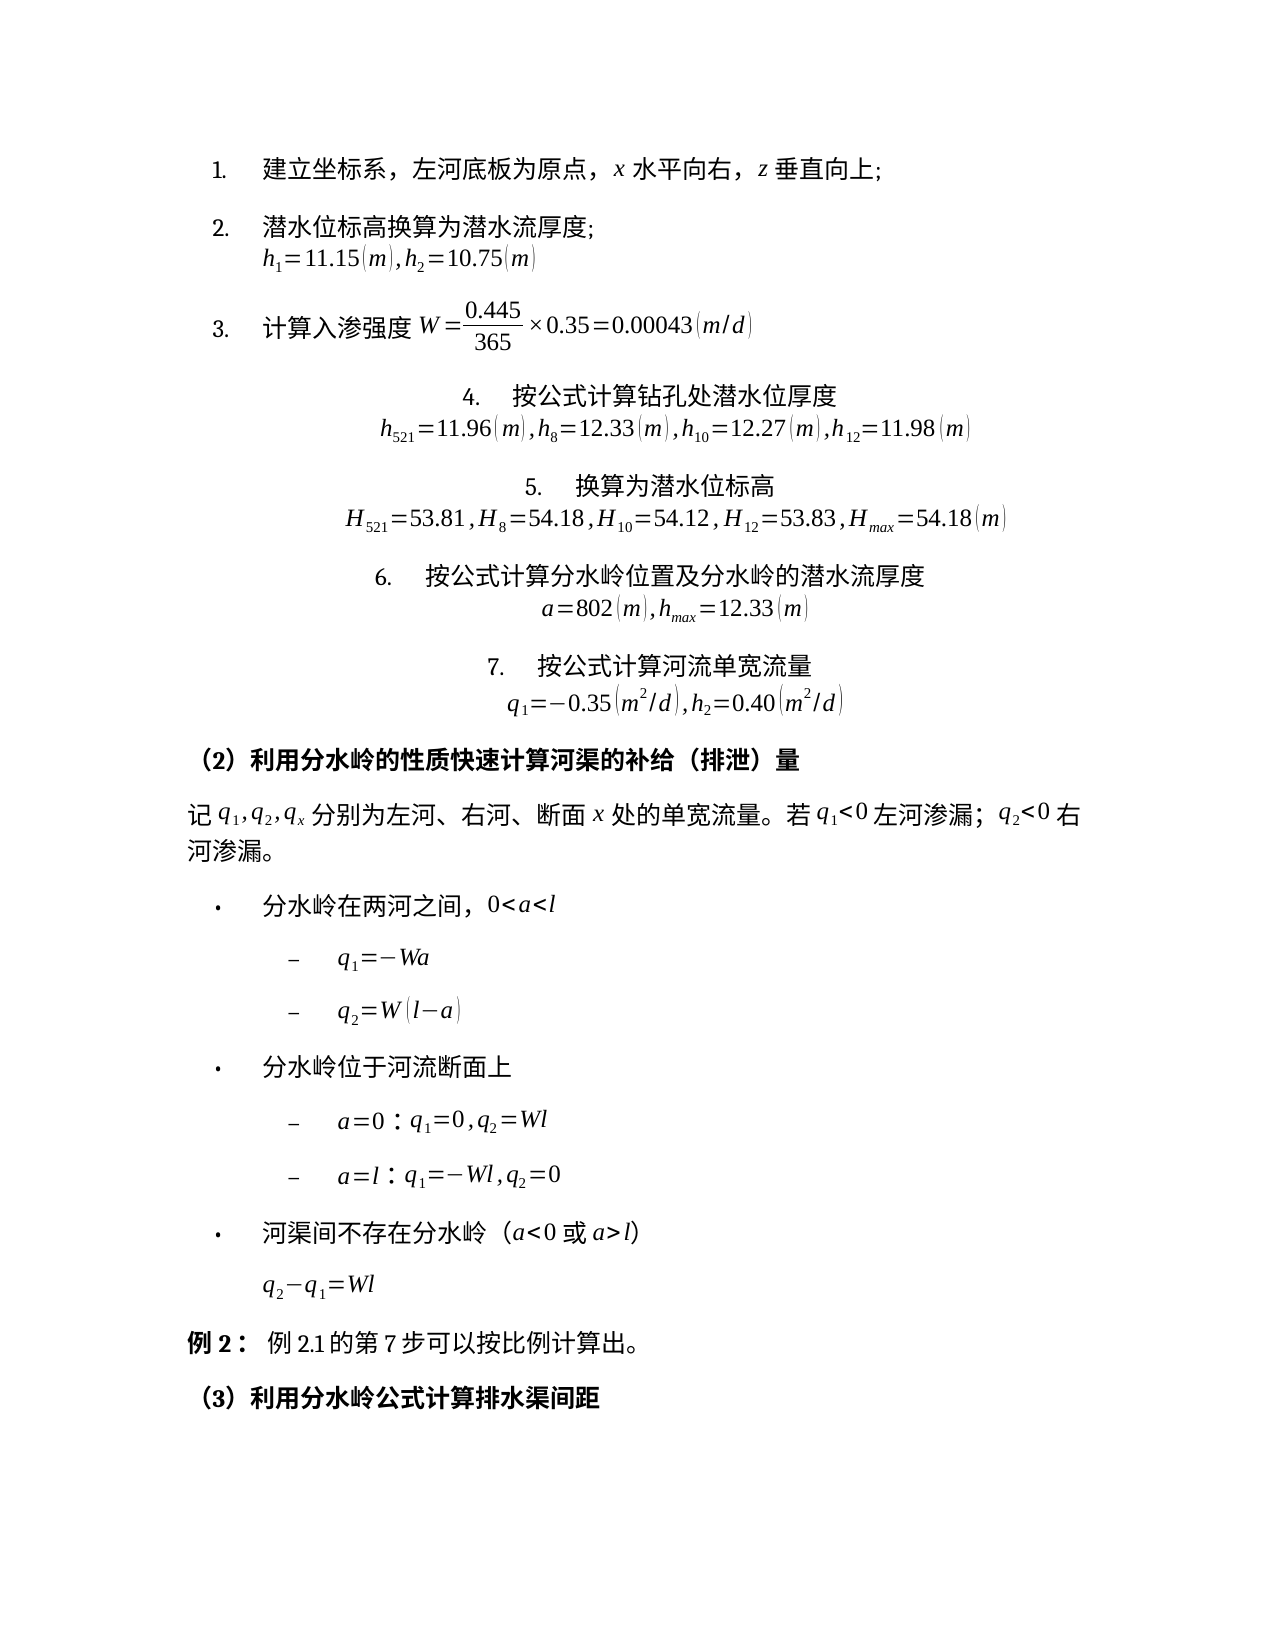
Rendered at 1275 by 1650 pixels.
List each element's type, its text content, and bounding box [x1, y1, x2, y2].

list 按公式计算钻孔处潜水位厚度 [212, 377, 1087, 446]
text （3）利用分水岭公式计算排水渠间距 [187, 1378, 1087, 1414]
list ： [287, 1159, 1087, 1193]
list ： [287, 1104, 1087, 1138]
list 按公式计算河流单宽流量 [212, 646, 1087, 719]
list 按公式计算分水岭位置及分水岭的潜水流厚度 [212, 557, 1087, 626]
list 分水岭位于河流断面上 [212, 1049, 1087, 1083]
list 河渠间不存在分水岭（ 或 ） [212, 1214, 1087, 1250]
list 计算入渗强度 [212, 297, 1087, 356]
text （2）利用分水岭的性质快速计算河渠的补给（排泄）量 [187, 740, 1087, 776]
list 换算为潜水位标高 [212, 467, 1087, 536]
text 记 分别为左河、右河、断面 处的单宽流量。若 左河渗漏； 右河渗漏。 [187, 795, 1087, 868]
list 分水岭在两河之间， [212, 886, 1087, 923]
list 建立坐标系，左河底板为原点， 水平向右， 垂直向上; [212, 150, 1087, 186]
list 潜水位标高换算为潜水流厚度; [212, 207, 1087, 276]
text 例 2 ： 例 2.1 的第7步可以按比例计算出。 [187, 1323, 1087, 1359]
